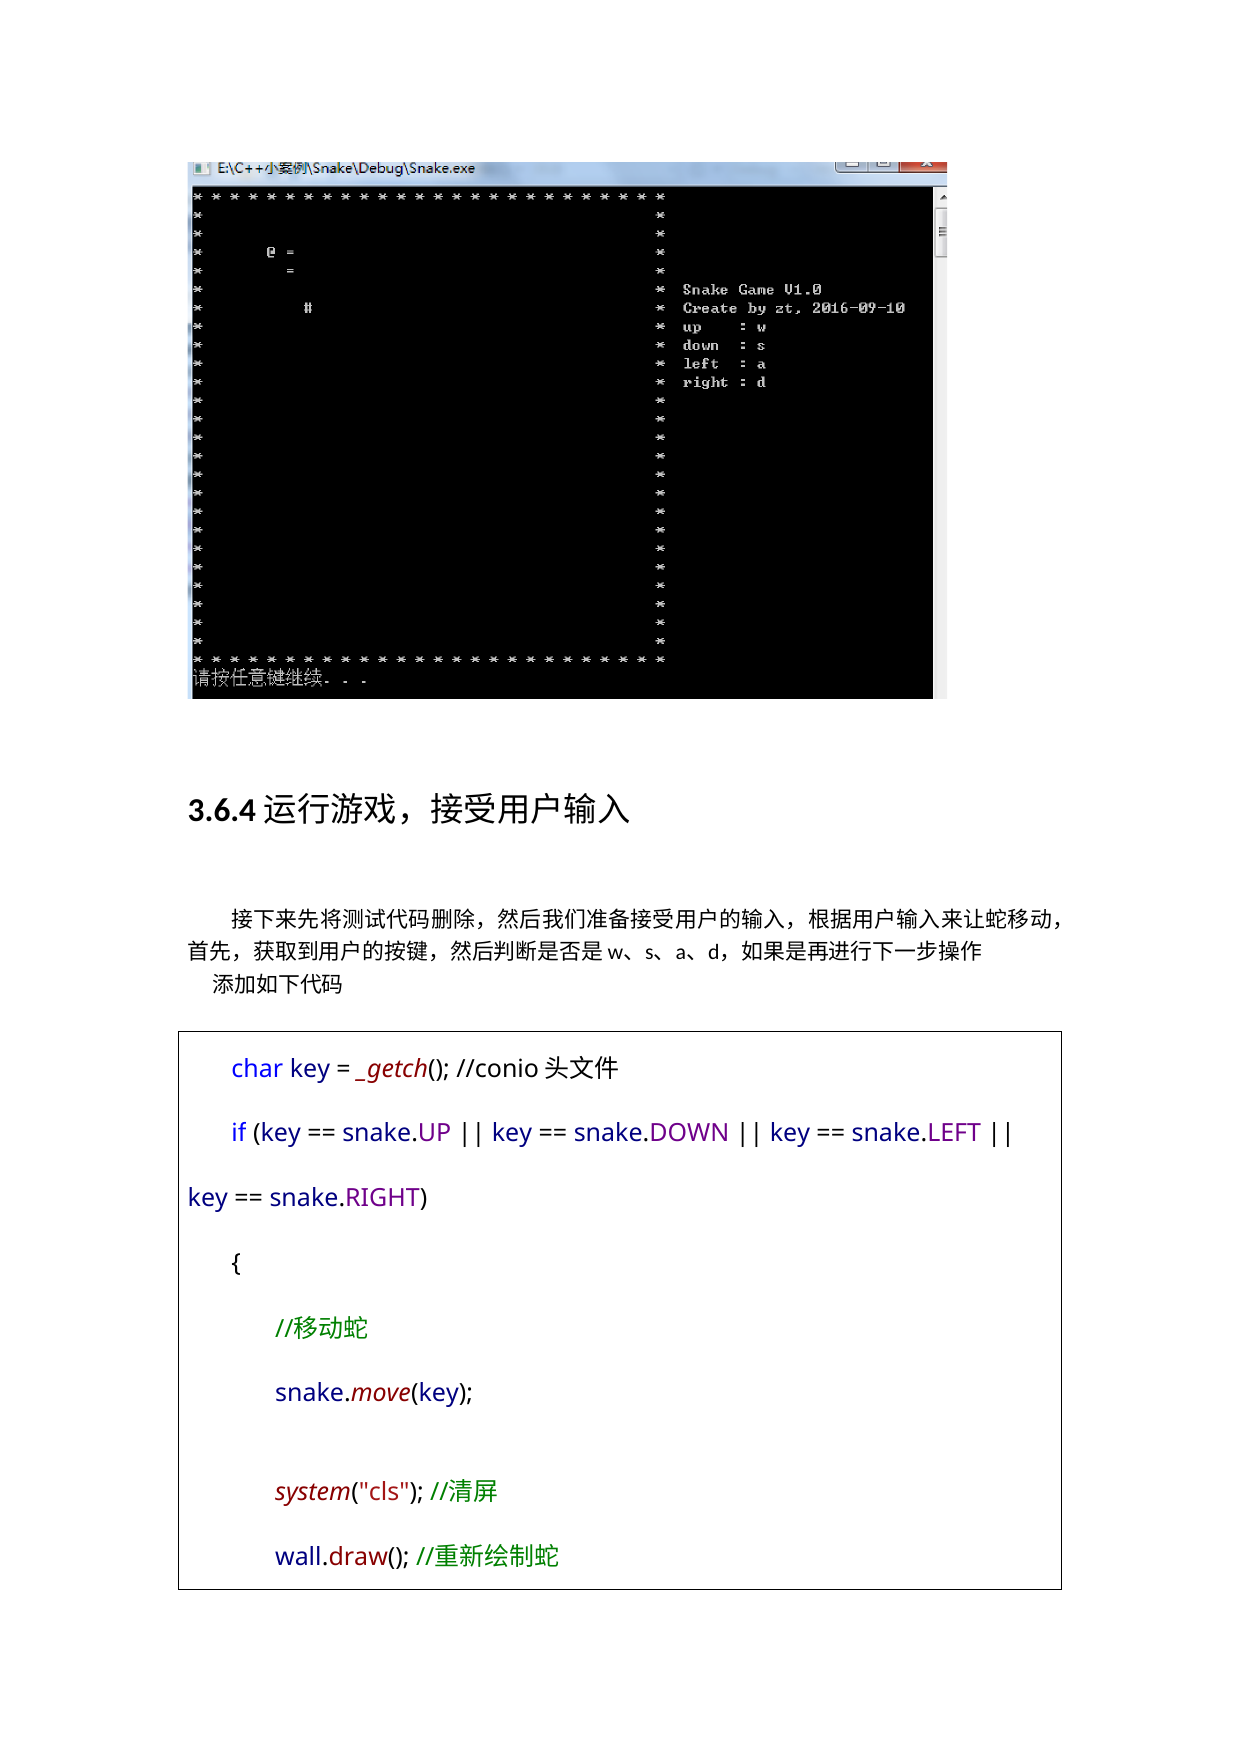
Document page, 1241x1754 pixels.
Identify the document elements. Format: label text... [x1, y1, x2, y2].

text 添加如下代码 [187, 966, 1053, 999]
text //移动蛇 [187, 1294, 1053, 1359]
picture [187, 162, 948, 699]
text { [187, 1229, 1053, 1294]
text system("cls"); //清屏 [187, 1457, 1053, 1519]
text wall.draw(); //重新绘制蛇 [179, 1519, 1061, 1589]
text char key = _getch(); //conio头文件 [179, 1032, 1061, 1099]
text 接下来先将测试代码删除，然后我们准备接受用户的输入，根据用户输入来让蛇移动，首先，获取到用户的按键，然后判断是否是w、s、a、d，如果是再进行下一步操作 [187, 901, 1053, 966]
subtitle 3.6.4 运行游戏，接受用户输入 [187, 774, 1053, 839]
text if (key == snake.UP || key == snake.DOWN || key == snake.LEFT || key == snake.RIGHT) [187, 1099, 1053, 1229]
text snake.move(key); [187, 1359, 1053, 1424]
